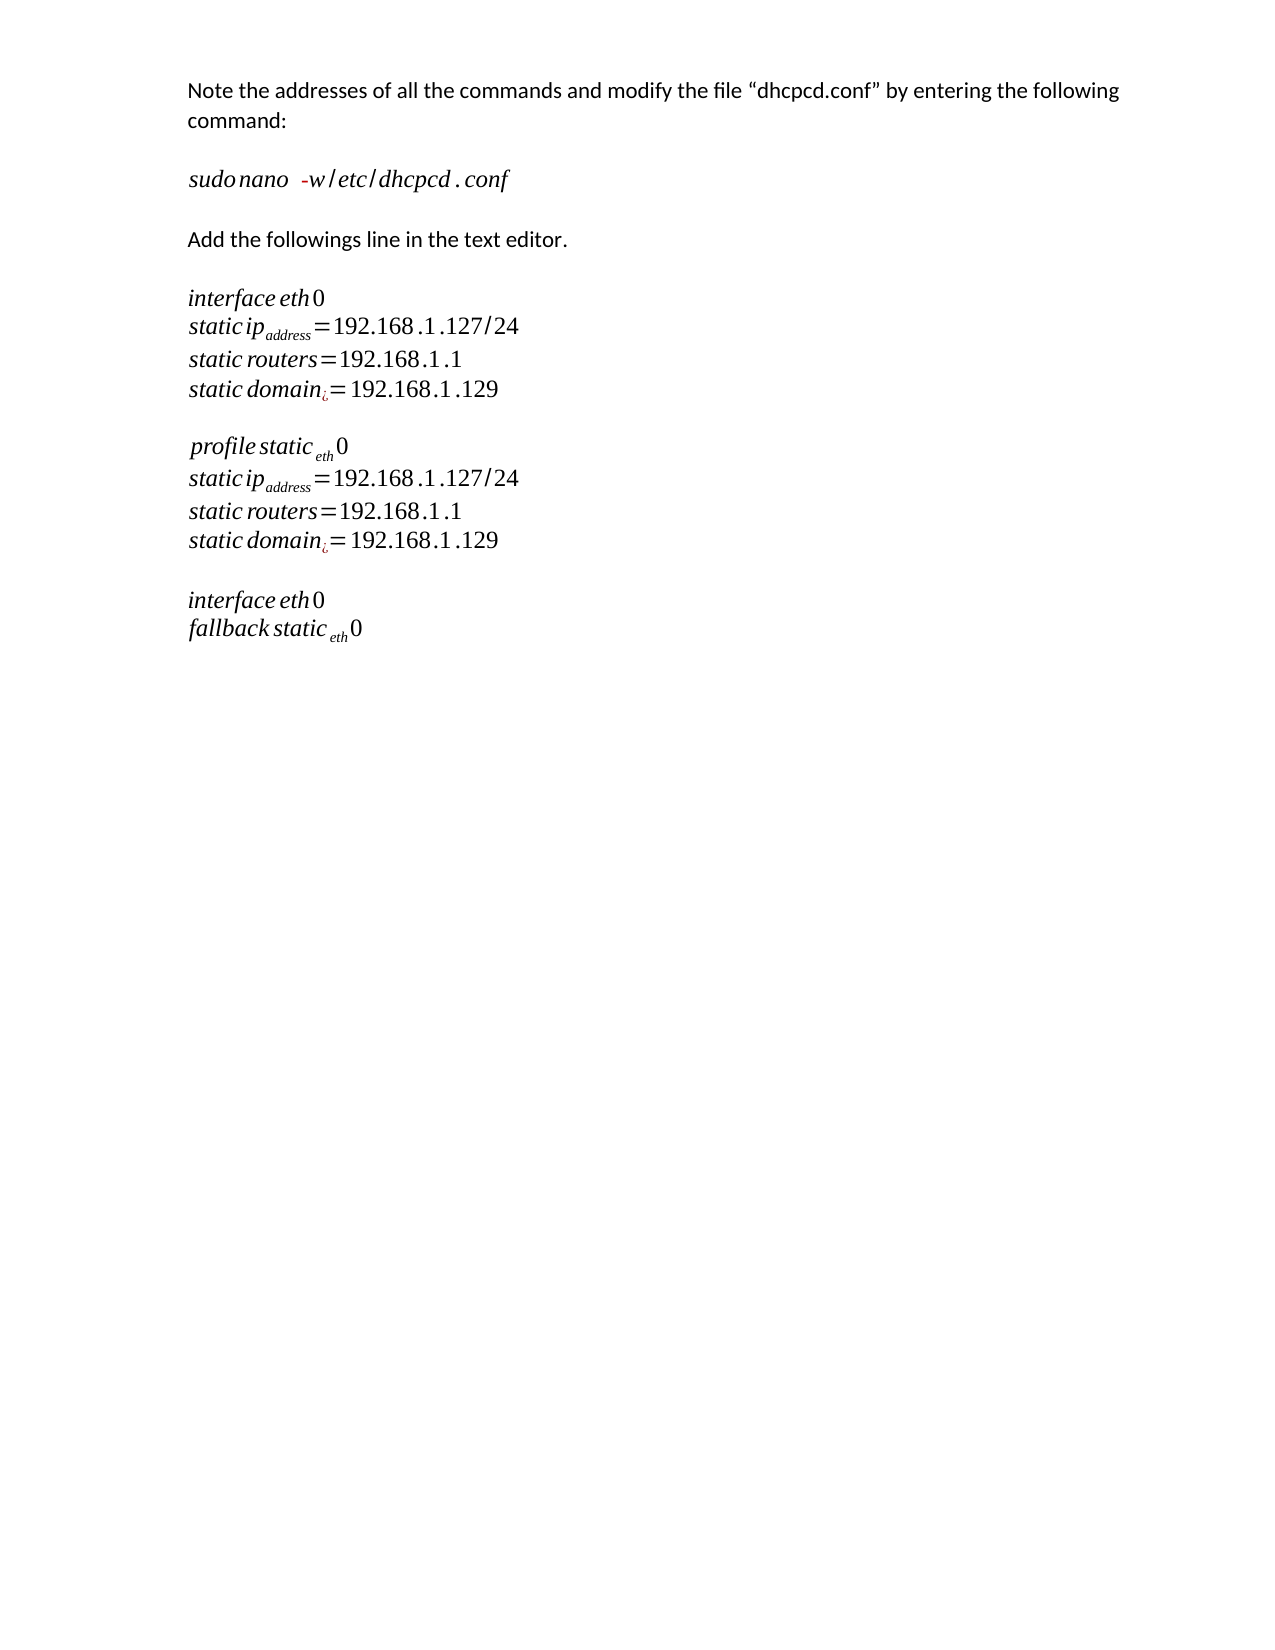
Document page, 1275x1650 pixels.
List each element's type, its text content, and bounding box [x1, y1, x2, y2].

list Note the addresses of all the commands and modify the file “dhcpcd.conf” by entering the following command: [187, 75, 1200, 134]
list - [187, 164, 1200, 194]
list Add the followings line in the text editor. [187, 223, 1200, 253]
